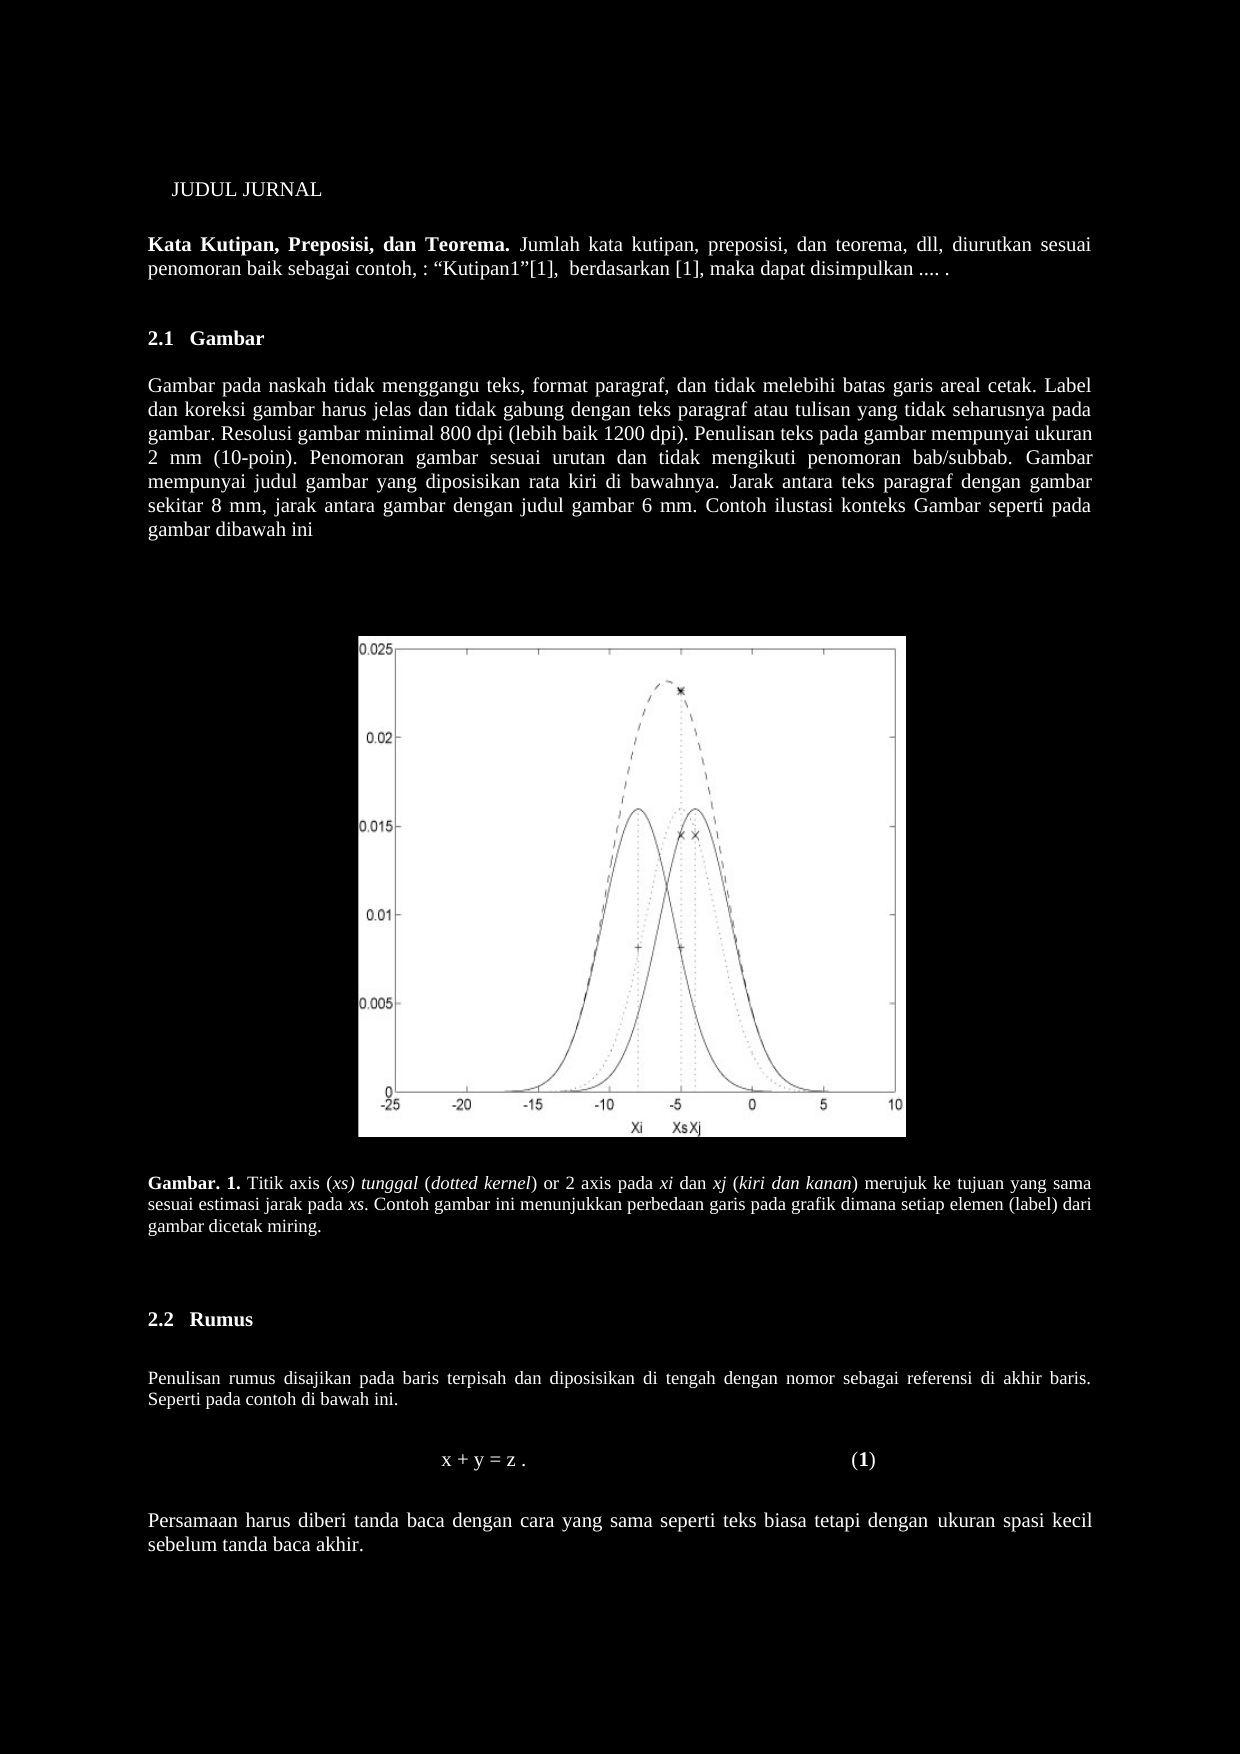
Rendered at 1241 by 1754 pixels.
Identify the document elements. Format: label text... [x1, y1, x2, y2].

subtitle 2.2 Rumus [148, 1307, 1093, 1331]
table_header x + y = z . [148, 1435, 819, 1484]
subtitle 2.1 Gambar [148, 326, 1093, 350]
text Penulisan rumus disajikan pada baris terpisah dan diposisikan di tengah dengan nomor sebagai referensi di akhir baris. Seperti pada contoh di bawah ini. [148, 1367, 1093, 1410]
text Persamaan harus diberi tanda baca dengan cara yang sama seperti teks biasa tetapi dengan ukuran spasi kecil sebelum tanda baca akhir. [148, 1508, 1093, 1556]
subtitle Kata Kutipan, Preposisi, dan Teorema. Jumlah kata kutipan, preposisi, dan teorema, dll, diurutkan sesuai penomoran baik sebagai contoh, : “Kutipan1”[1], berdasarkan [1], maka dapat disimpulkan .... . [148, 232, 1093, 280]
table_header (1) [819, 1435, 883, 1484]
text Gambar pada naskah tidak menggangu teks, format paragraf, dan tidak melebihi batas garis areal cetak. Label dan koreksi gambar harus jelas dan tidak gabung dengan teks paragraf atau tulisan yang tidak seharusnya pada gambar. Resolusi gambar minimal 800 dpi (lebih baik 1200 dpi). Penulisan teks pada gambar mempunyai ukuran 2 mm (10-poin). Penomoran gambar sesuai urutan dan tidak mengikuti penomoran bab/subbab. Gambar mempunyai judul gambar yang diposisikan rata kiri di bawahnya. Jarak antara teks paragraf dengan gambar sekitar 8 mm, jarak antara gambar dengan judul gambar 6 mm. Contoh ilustasi konteks Gambar seperti pada gambar dibawah ini [148, 373, 1093, 541]
text Gambar. 1. Titik axis (xs) tunggal (dotted kernel) or 2 axis pada xi dan xj (kiri dan kanan) merujuk ke tujuan yang sama sesuai estimasi jarak pada xs. Contoh gambar ini menunjukkan perbedaan garis pada grafik dimana setiap elemen (label) dari gambar dicetak miring. [148, 1172, 1093, 1236]
picture [358, 636, 906, 1137]
